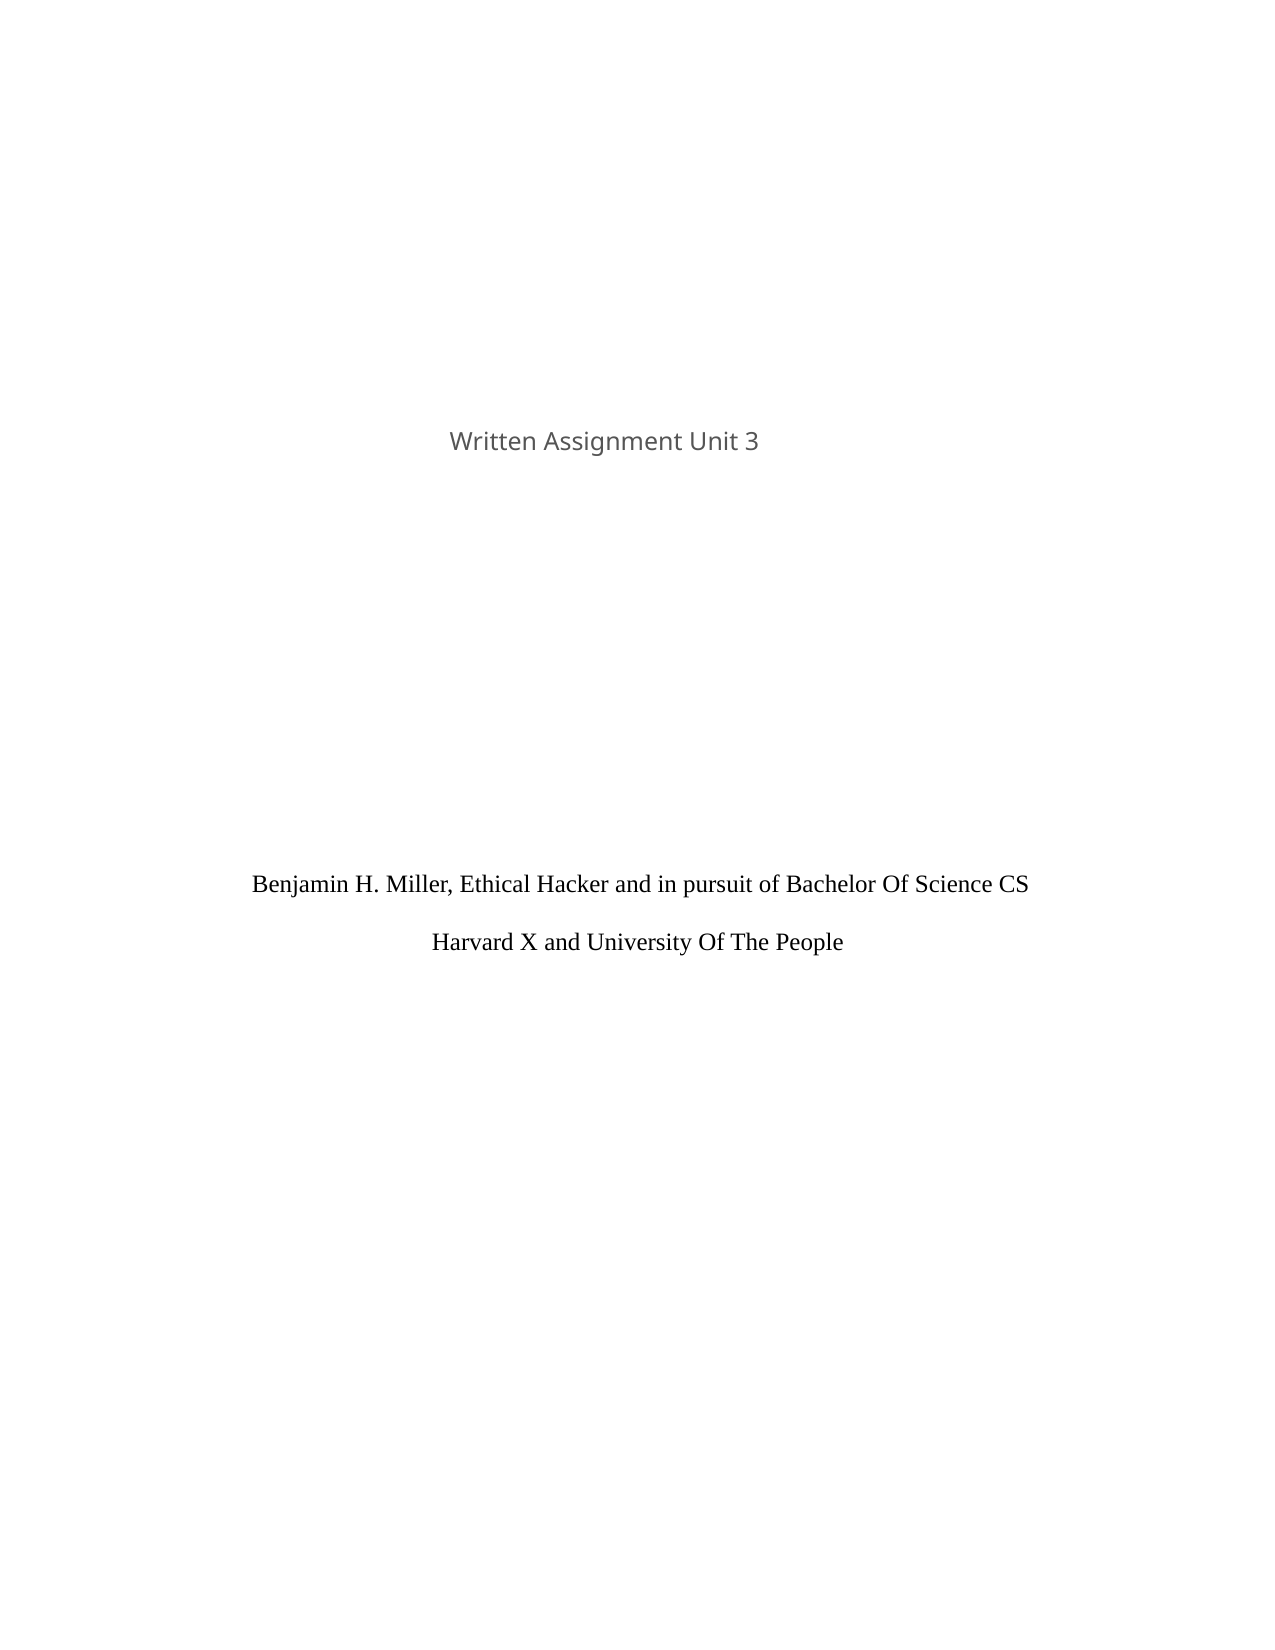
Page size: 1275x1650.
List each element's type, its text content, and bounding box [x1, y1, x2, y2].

title Benjamin H. Miller, Ethical Hacker and in pursuit of Bachelor Of Science CS [118, 869, 1157, 898]
subtitle Written Assignment Unit 3 [118, 424, 1157, 458]
title Harvard X and University Of The People [118, 927, 1157, 956]
